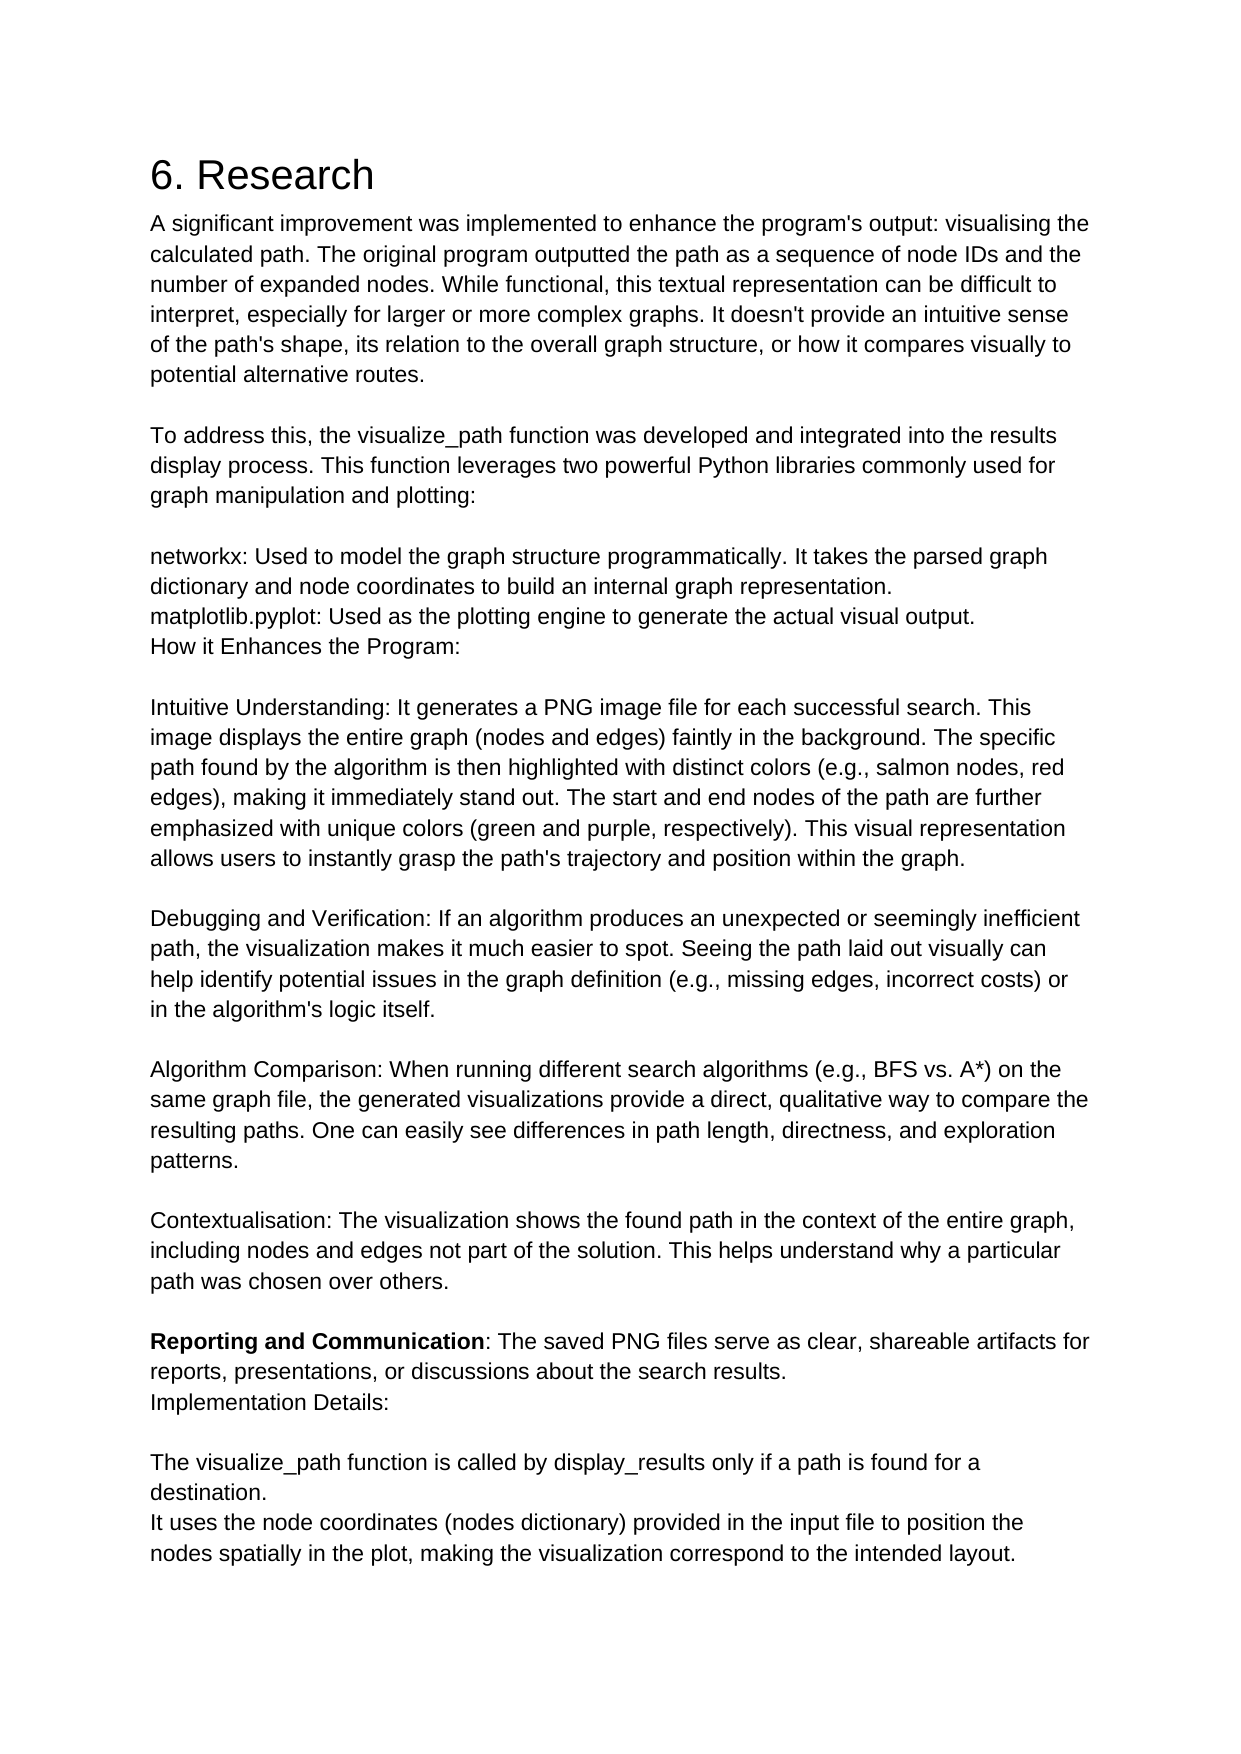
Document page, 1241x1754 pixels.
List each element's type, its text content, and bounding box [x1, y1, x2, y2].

text Implementation Details: [150, 1388, 1090, 1415]
text matplotlib.pyplot: Used as the plotting engine to generate the actual visual output. [150, 603, 1090, 629]
subtitle 6. Research [150, 150, 1090, 198]
text To address this, the visualize_path function was developed and integrated into the results display process. This function leverages two powerful Python libraries commonly used for graph manipulation and plotting: [150, 422, 1090, 509]
text Algorithm Comparison: When running different search algorithms (e.g., BFS vs. A*) on the same graph file, the generated visualizations provide a direct, qualitative way to compare the resulting paths. One can easily see differences in path length, directness, and exploration patterns. [150, 1056, 1090, 1173]
text It uses the node coordinates (nodes dictionary) provided in the input file to position the nodes spatially in the plot, making the visualization correspond to the intended layout. [150, 1509, 1090, 1566]
text How it Enhances the Program: [150, 633, 1090, 660]
text Reporting and Communication: The saved PNG files serve as clear, shareable artifacts for reports, presentations, or discussions about the search results. [150, 1328, 1090, 1385]
text Intuitive Understanding: It generates a PNG image file for each successful search. This image displays the entire graph (nodes and edges) faintly in the background. The specific path found by the algorithm is then highlighted with distinct colors (e.g., salmon nodes, red edges), making it immediately stand out. The start and end nodes of the path are further emphasized with unique colors (green and purple, respectively). This visual representation allows users to instantly grasp the path's trajectory and position within the graph. [150, 694, 1090, 871]
text Contextualisation: The visualization shows the found path in the context of the entire graph, including nodes and edges not part of the solution. This helps understand why a particular path was chosen over others. [150, 1207, 1090, 1294]
text A significant improvement was implemented to enhance the program's output: visualising the calculated path. The original program outputted the path as a sequence of node IDs and the number of expanded nodes. While functional, this textual representation can be difficult to interpret, especially for larger or more complex graphs. It doesn't provide an intuitive sense of the path's shape, its relation to the overall graph structure, or how it compares visually to potential alternative routes. [150, 210, 1090, 388]
text The visualize_path function is called by display_results only if a path is found for a destination. [150, 1449, 1090, 1506]
text networkx: Used to model the graph structure programmatically. It takes the parsed graph dictionary and node coordinates to build an internal graph representation. [150, 543, 1090, 599]
text Debugging and Verification: If an algorithm produces an unexpected or seemingly inefficient path, the visualization makes it much easier to spot. Seeing the path laid out visually can help identify potential issues in the graph definition (e.g., missing edges, incorrect costs) or in the algorithm's logic itself. [150, 905, 1090, 1022]
